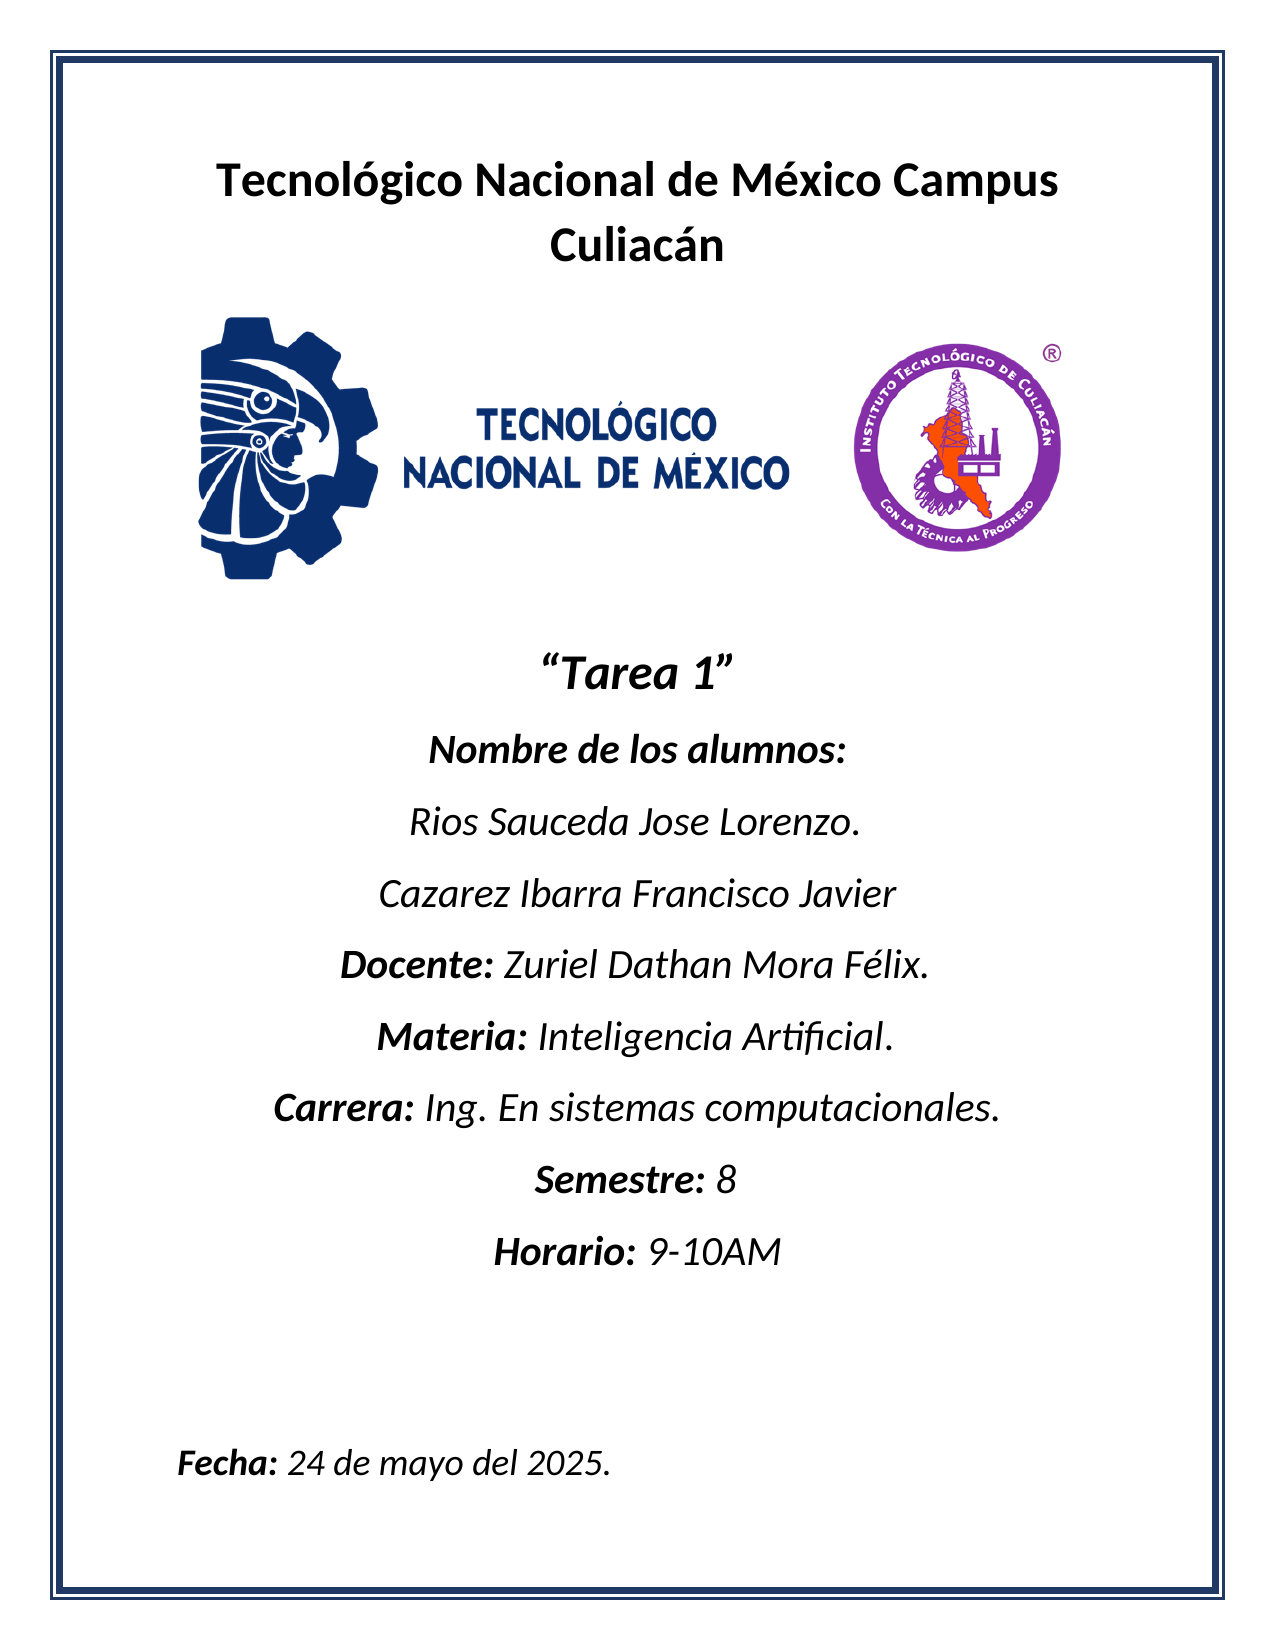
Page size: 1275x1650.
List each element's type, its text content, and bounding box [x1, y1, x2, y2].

text Tecnológico Nacional de México Campus Culiacán [177, 147, 1098, 274]
text Fecha: 24 de mayo del 2025. [177, 1439, 1098, 1485]
text Nombre de los alumnos: [177, 723, 1098, 774]
text Horario: 9-10AM [177, 1224, 1098, 1275]
text Cazarez Ibarra Francisco Javier [177, 867, 1098, 917]
text Carrera: Ing. En sistemas computacionales. [177, 1081, 1098, 1132]
picture [198, 295, 1077, 623]
text Semestre: 8 [177, 1153, 1098, 1204]
text “Tarea 1” [177, 641, 1098, 702]
text Docente: Zuriel Dathan Mora Félix. [177, 938, 1098, 989]
text Materia: Inteligencia Artificial. [177, 1010, 1098, 1061]
text Rios Sauceda Jose Lorenzo. [177, 795, 1098, 846]
